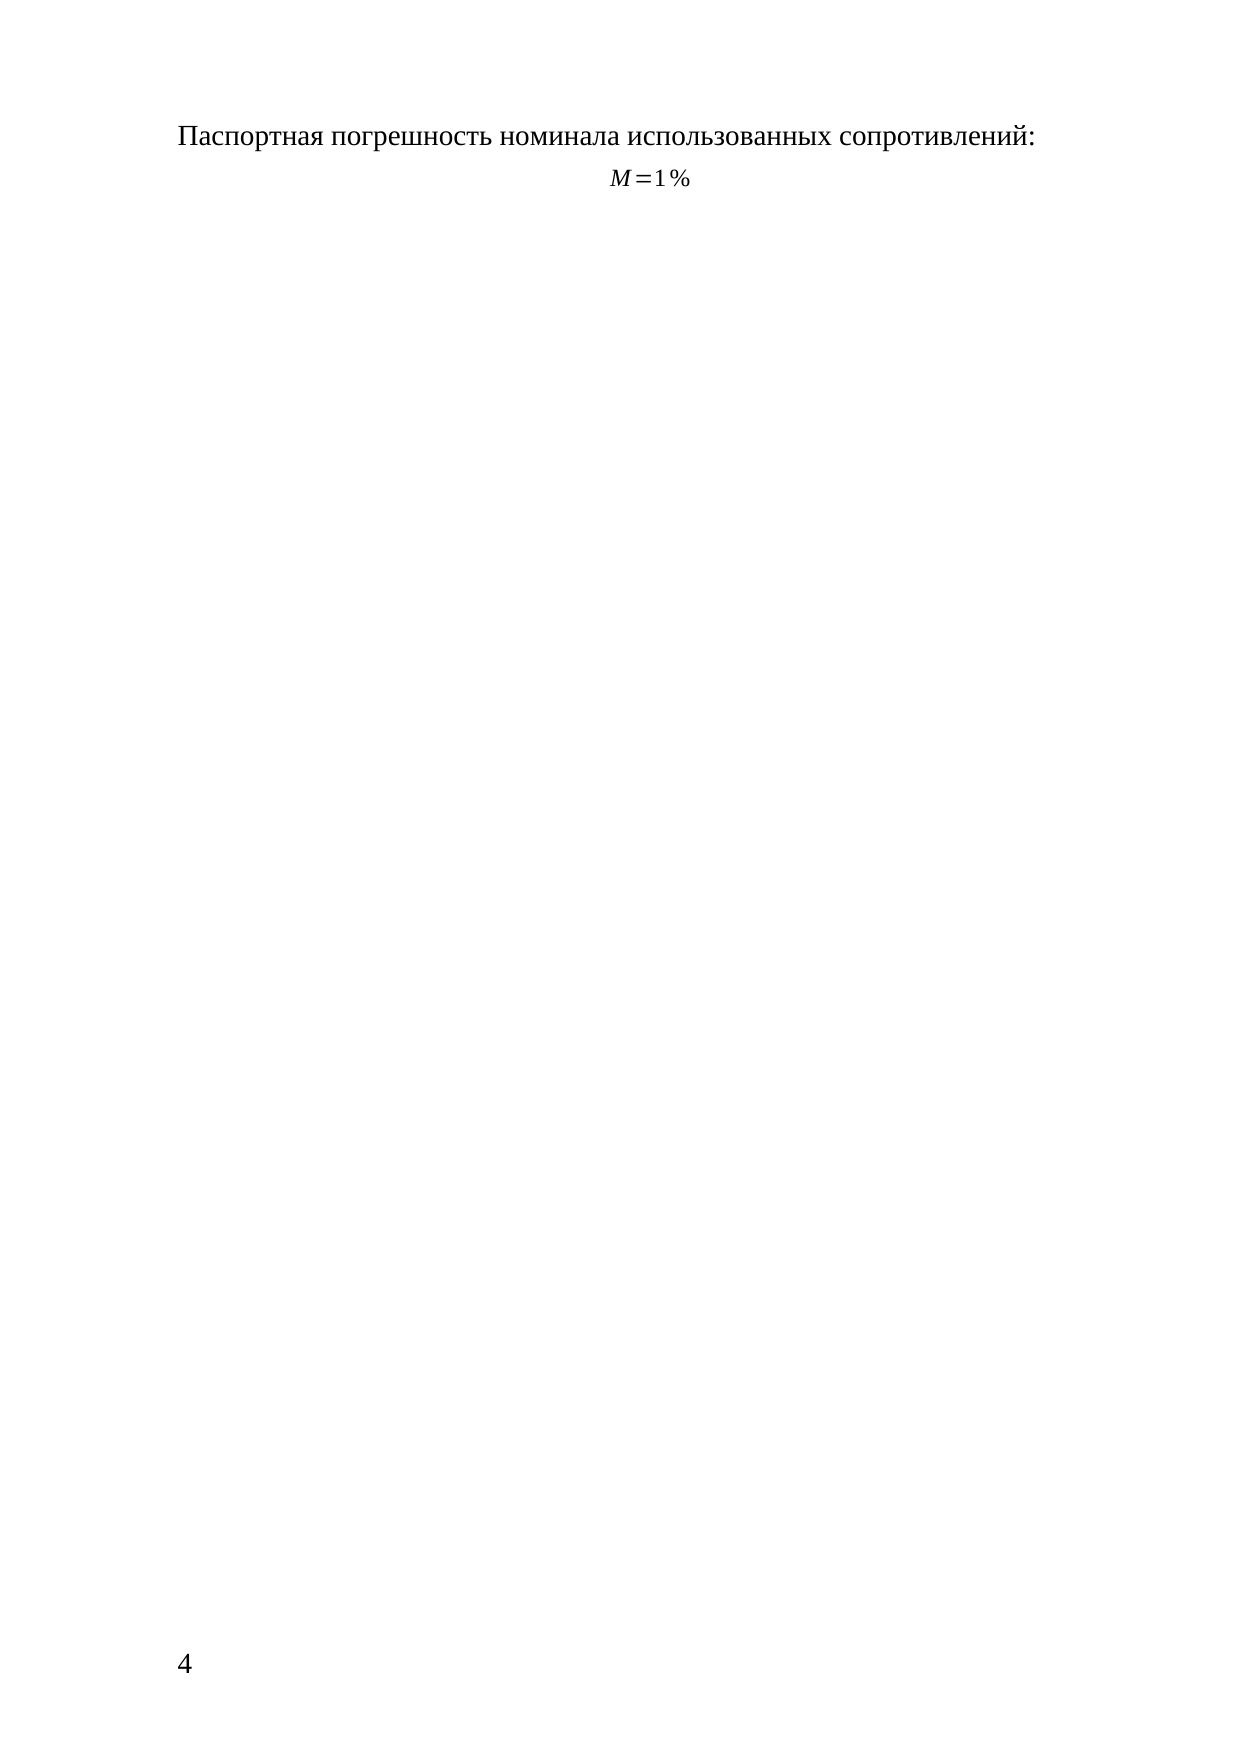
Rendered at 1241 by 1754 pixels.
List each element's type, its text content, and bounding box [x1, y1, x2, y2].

text Паспортная погрешность номинала использованных сопротивлений: [177, 118, 1152, 152]
